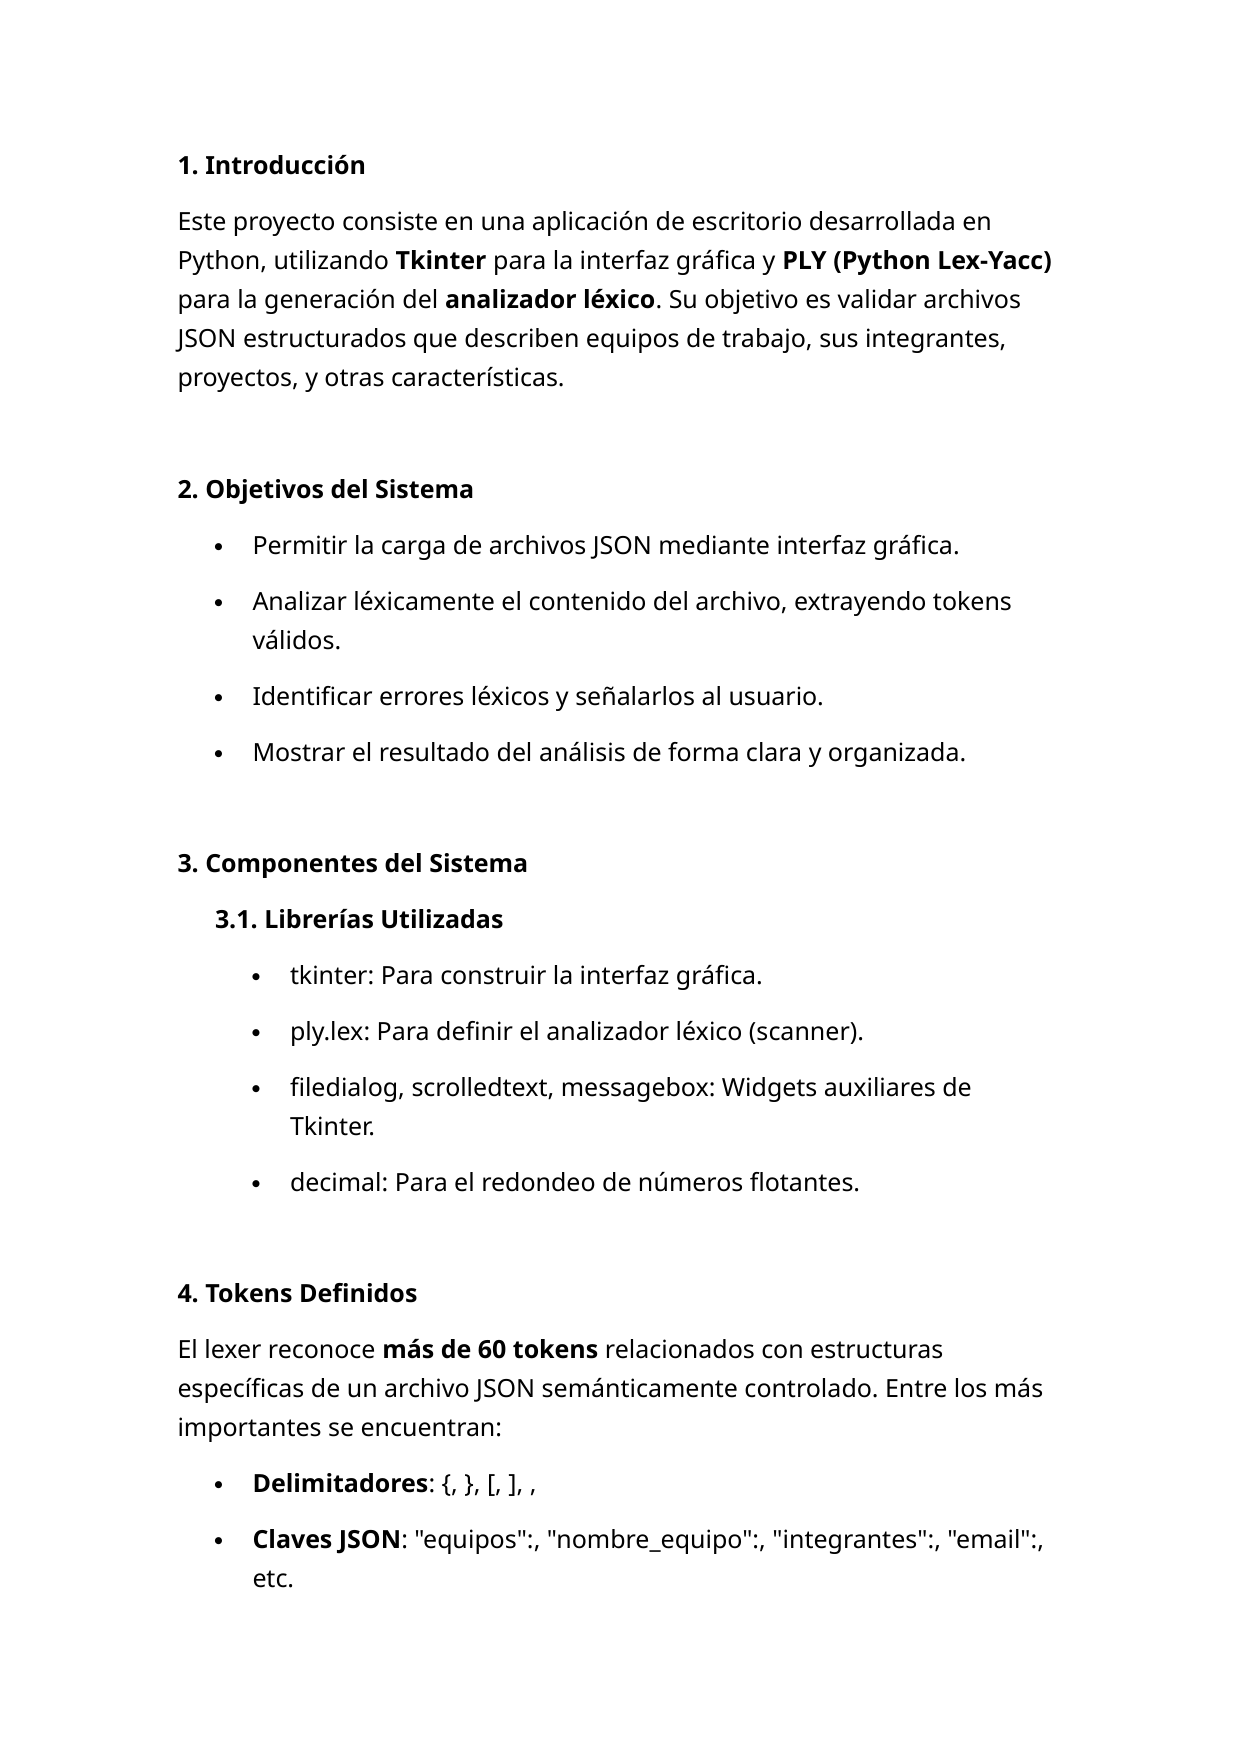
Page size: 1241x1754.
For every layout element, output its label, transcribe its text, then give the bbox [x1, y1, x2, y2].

text 4. Tokens Definidos [177, 1276, 1063, 1310]
text 2. Objetivos del Sistema [177, 472, 1063, 506]
list Delimitadores: {, }, [, ], , [215, 1466, 1063, 1500]
list ply.lex: Para definir el analizador léxico (scanner). [252, 1013, 1063, 1047]
list Identificar errores léxicos y señalarlos al usuario. [215, 678, 1063, 712]
list Mostrar el resultado del análisis de forma clara y organizada. [215, 734, 1063, 768]
list decimal: Para el redondeo de números flotantes. [252, 1164, 1063, 1198]
text Este proyecto consiste en una aplicación de escritorio desarrollada en Python, utilizando Tkinter para la interfaz gráfica y PLY (Python Lex-Yacc) para la generación del analizador léxico. Su objetivo es validar archivos JSON estructurados que describen equipos de trabajo, sus integrantes, proyectos, y otras características. [177, 203, 1063, 394]
text 1. Introducción [177, 148, 1063, 182]
list tkinter: Para construir la interfaz gráfica. [252, 958, 1063, 992]
text El lexer reconoce más de 60 tokens relacionados con estructuras específicas de un archivo JSON semánticamente controlado. Entre los más importantes se encuentran: [177, 1332, 1063, 1444]
list Claves JSON: "equipos":, "nombre_equipo":, "integrantes":, "email":, etc. [215, 1522, 1063, 1595]
list Analizar léxicamente el contenido del archivo, extrayendo tokens válidos. [215, 583, 1063, 657]
text 3.1. Librerías Utilizadas [215, 902, 1063, 936]
list Permitir la carga de archivos JSON mediante interfaz gráfica. [215, 528, 1063, 562]
text 3. Componentes del Sistema [177, 846, 1063, 880]
list filedialog, scrolledtext, messagebox: Widgets auxiliares de Tkinter. [252, 1069, 1063, 1142]
